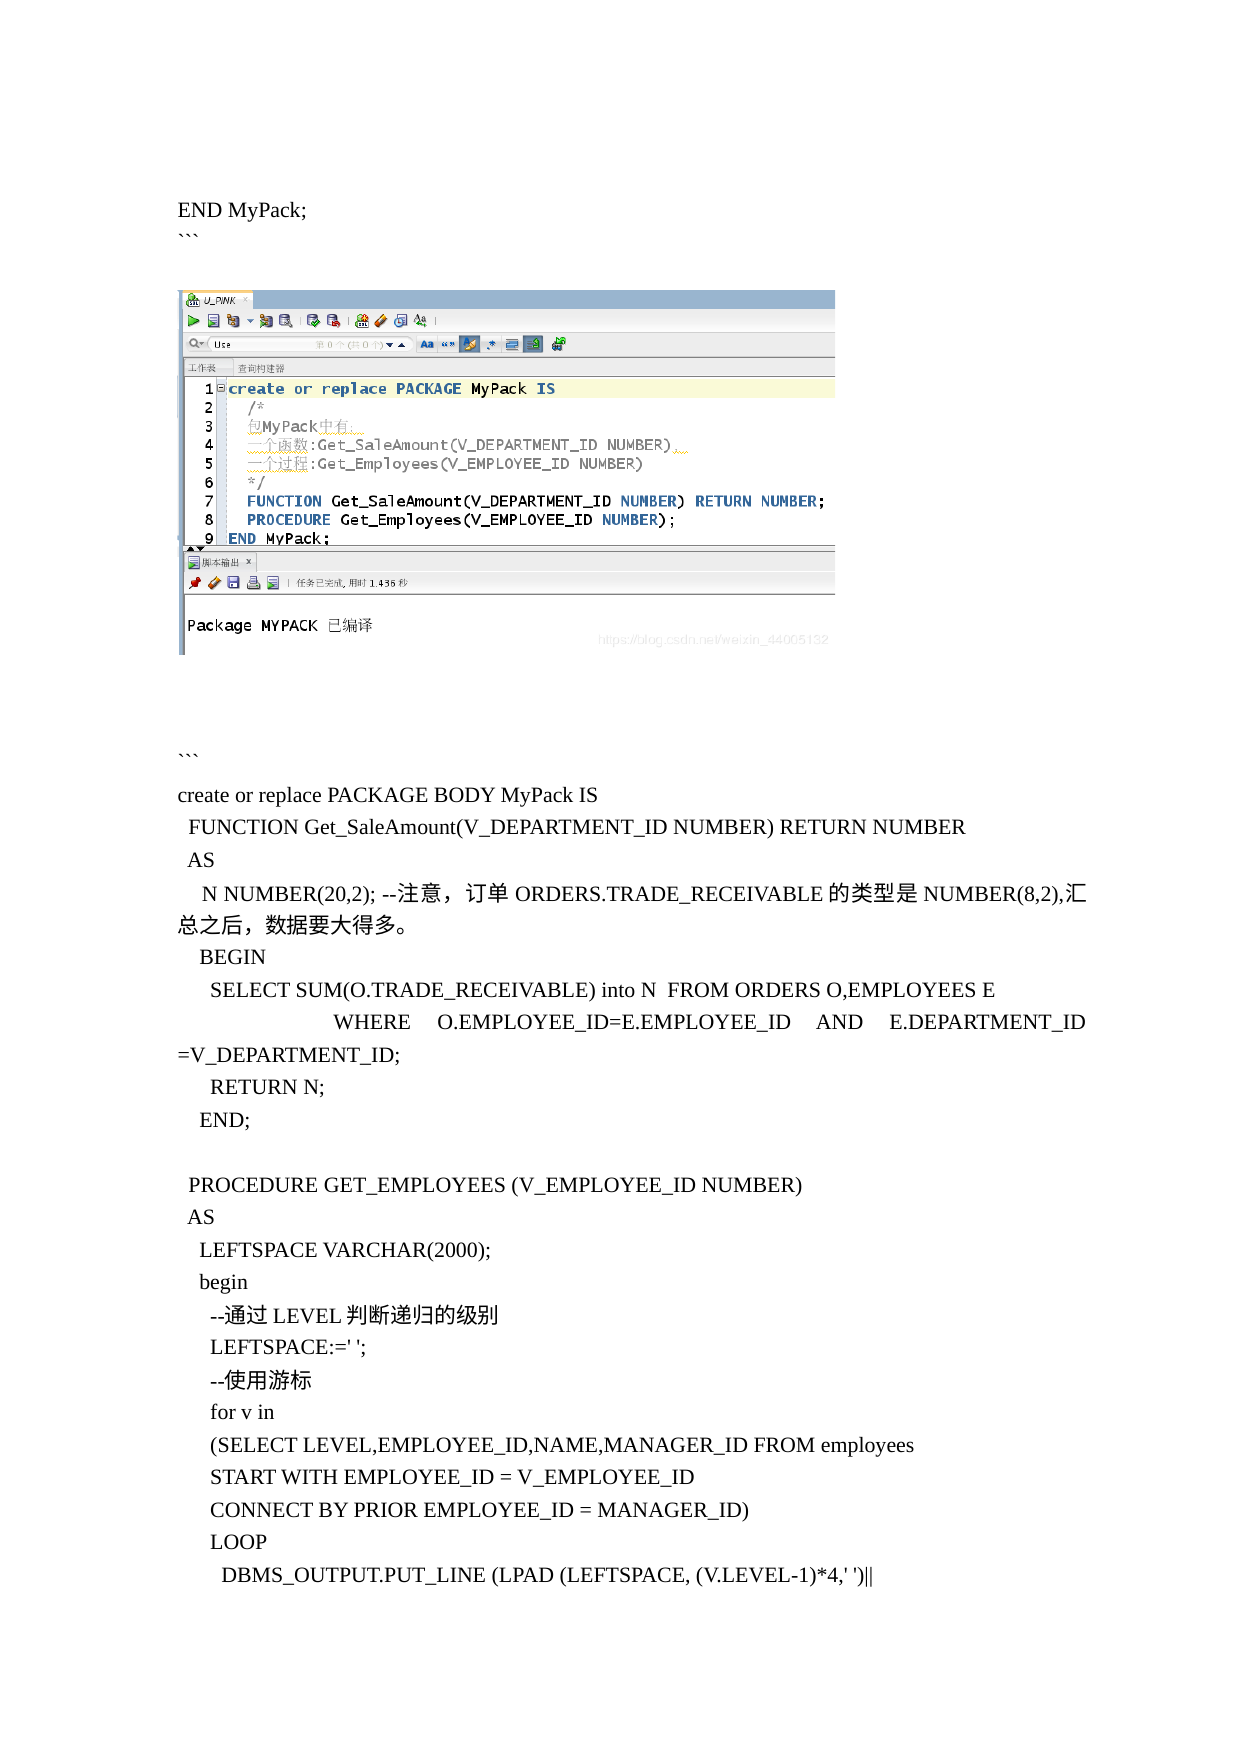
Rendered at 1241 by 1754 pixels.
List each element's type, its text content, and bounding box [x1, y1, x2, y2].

text SELECT SUM(O.TRADE_RECEIVABLE) into N FROM ORDERS O,EMPLOYEES E [177, 973, 1087, 1005]
text ``` [177, 745, 1087, 778]
text ``` [177, 225, 1087, 258]
picture [177, 290, 836, 655]
text END; [177, 1103, 1087, 1135]
text --通过LEVEL判断递归的级别 [177, 1298, 1087, 1330]
text FUNCTION Get_SaleAmount(V_DEPARTMENT_ID NUMBER) RETURN NUMBER [177, 810, 1087, 843]
text LEFTSPACE:=' '; [177, 1330, 1087, 1363]
text for v in [177, 1395, 1087, 1428]
text AS [177, 1200, 1087, 1233]
text create or replace PACKAGE BODY MyPack IS [177, 778, 1087, 810]
text CONNECT BY PRIOR EMPLOYEE_ID = MANAGER_ID) [177, 1493, 1087, 1525]
text --使用游标 [177, 1363, 1087, 1395]
text START WITH EMPLOYEE_ID = V_EMPLOYEE_ID [177, 1460, 1087, 1493]
text LOOP [177, 1525, 1087, 1558]
text DBMS_OUTPUT.PUT_LINE (LPAD (LEFTSPACE, (V.LEVEL-1)*4,' ')|| [177, 1558, 1087, 1590]
text PROCEDURE GET_EMPLOYEES (V_EMPLOYEE_ID NUMBER) [177, 1168, 1087, 1200]
text begin [177, 1265, 1087, 1298]
text LEFTSPACE VARCHAR(2000); [177, 1233, 1087, 1265]
text WHERE O.EMPLOYEE_ID=E.EMPLOYEE_ID AND E.DEPARTMENT_ID =V_DEPARTMENT_ID; [177, 1005, 1087, 1070]
text (SELECT LEVEL,EMPLOYEE_ID,NAME,MANAGER_ID FROM employees [177, 1428, 1087, 1460]
text N NUMBER(20,2); --注意，订单ORDERS.TRADE_RECEIVABLE的类型是NUMBER(8,2),汇总之后，数据要大得多。 [177, 875, 1087, 940]
text AS [177, 843, 1087, 875]
text BEGIN [177, 940, 1087, 973]
text RETURN N; [177, 1070, 1087, 1103]
text END MyPack; [177, 193, 1087, 225]
